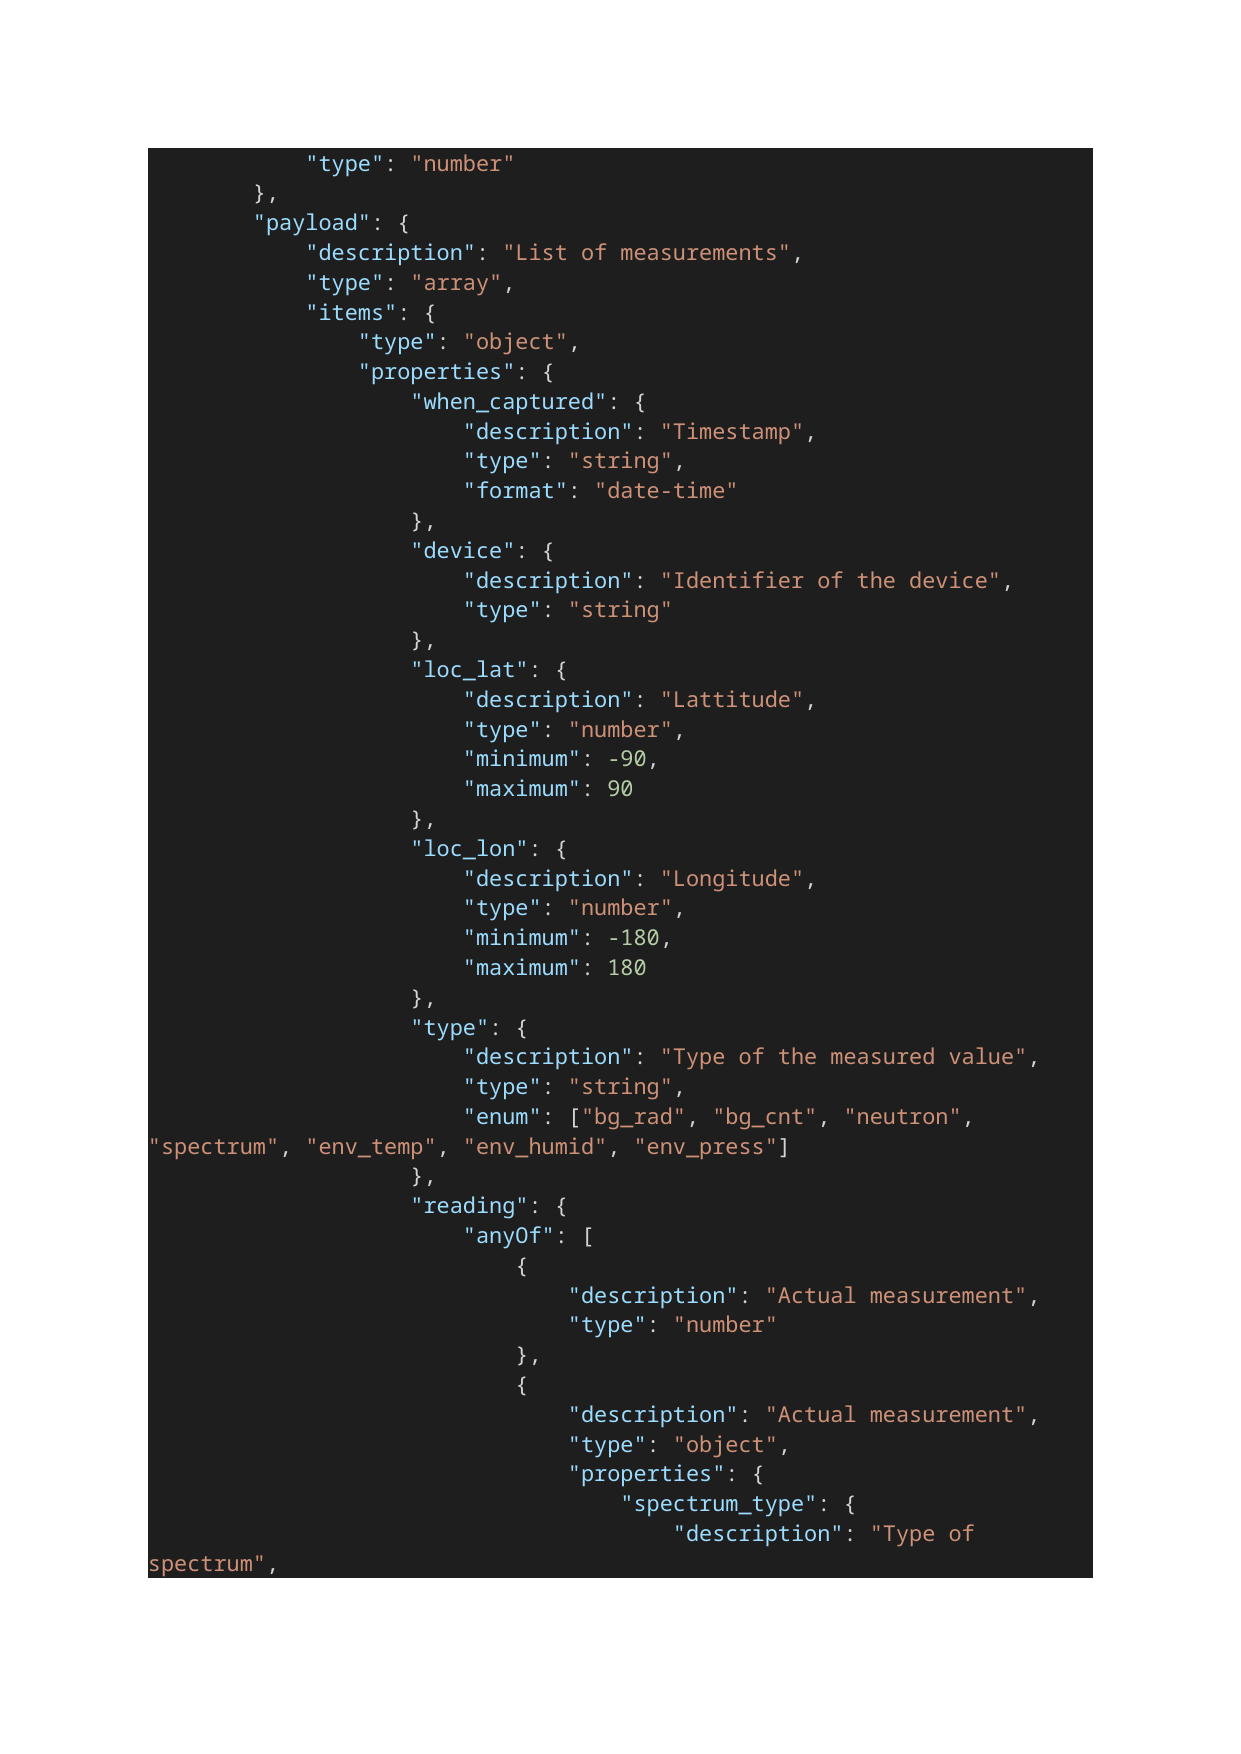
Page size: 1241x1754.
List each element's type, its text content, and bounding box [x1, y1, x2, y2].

text { [148, 1369, 1093, 1399]
text "type": "number", [148, 714, 1093, 743]
text "type": "string", [148, 446, 1093, 475]
text "format": "date-time" [148, 475, 1093, 505]
text }, [148, 803, 1093, 833]
text "properties": { [148, 1458, 1093, 1488]
text "properties": { [148, 356, 1093, 386]
text "maximum": 90 [148, 773, 1093, 803]
text "type": { [148, 1012, 1093, 1041]
text "description": "Actual measurement", [148, 1280, 1093, 1309]
text "loc_lat": { [148, 654, 1093, 684]
text }, [148, 177, 1093, 207]
text }, [148, 505, 1093, 535]
text "minimum": -180, [148, 922, 1093, 952]
text "description": "Type of the measured value", [148, 1041, 1093, 1071]
text "device": { [148, 535, 1093, 565]
text "description": "Lattitude", [148, 684, 1093, 714]
text "description": "Longitude", [148, 863, 1093, 892]
text { [148, 1250, 1093, 1280]
text "type": "object", [148, 1429, 1093, 1458]
text "type": "array", [148, 267, 1093, 297]
text }, [148, 1339, 1093, 1369]
text "maximum": 180 [148, 952, 1093, 982]
text "enum": ["bg_rad", "bg_cnt", "neutron", "spectrum", "env_temp", "env_humid", "env_press"] [148, 1101, 1093, 1161]
text "type": "string" [148, 594, 1093, 624]
text "minimum": -90, [148, 743, 1093, 773]
text "items": { [148, 297, 1093, 326]
text "description": "Actual measurement", [148, 1399, 1093, 1429]
text "type": "object", [148, 326, 1093, 356]
text "when_captured": { [148, 386, 1093, 416]
text "type": "number" [148, 148, 1093, 177]
text "description": "Identifier of the device", [148, 565, 1093, 594]
text "spectrum_type": { [148, 1488, 1093, 1518]
text "reading": { [148, 1190, 1093, 1220]
text "type": "number" [148, 1309, 1093, 1339]
text }, [148, 1161, 1093, 1190]
text "description": "List of measurements", [148, 237, 1093, 267]
text "anyOf": [ [148, 1220, 1093, 1250]
text "loc_lon": { [148, 833, 1093, 863]
text "description": "Type of spectrum", [148, 1518, 1093, 1578]
text "type": "number", [148, 892, 1093, 922]
text "payload": { [148, 207, 1093, 237]
text }, [148, 624, 1093, 654]
text }, [148, 982, 1093, 1012]
text "type": "string", [148, 1071, 1093, 1101]
text "description": "Timestamp", [148, 416, 1093, 446]
